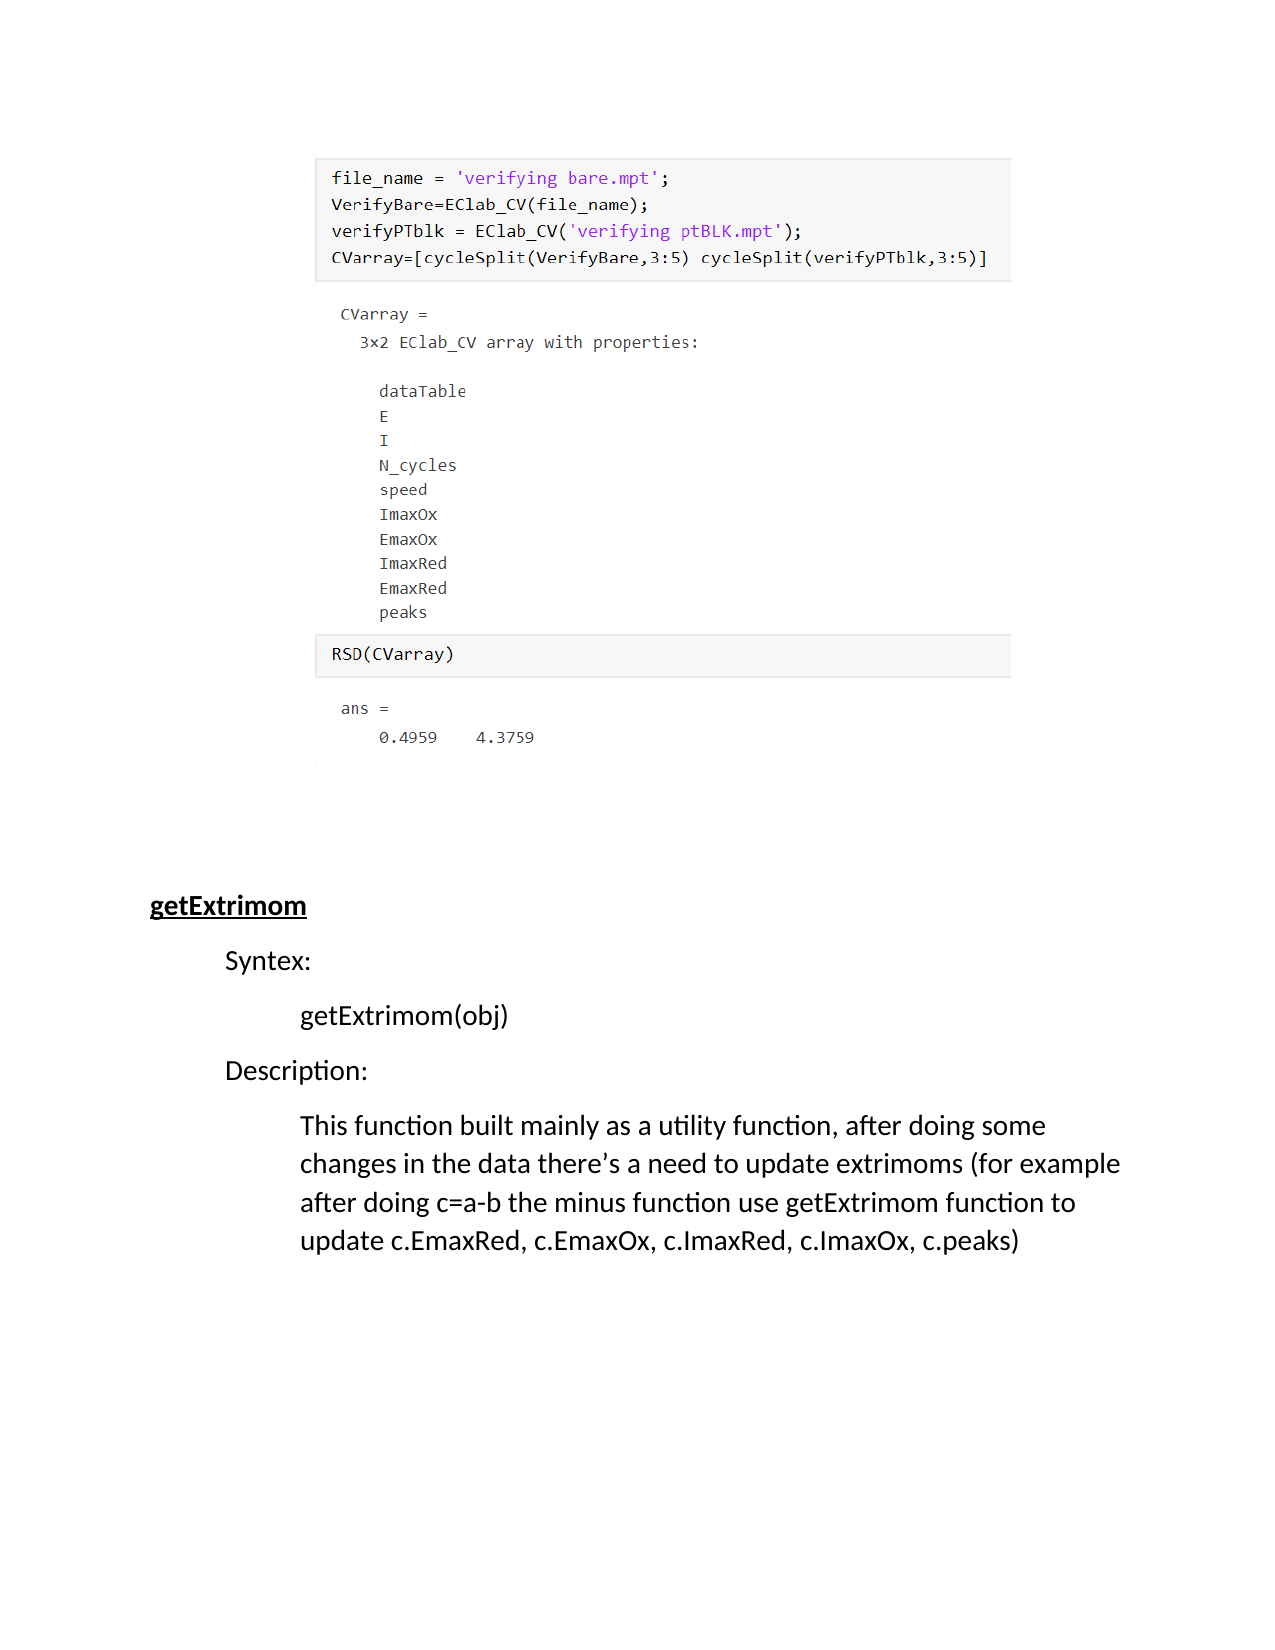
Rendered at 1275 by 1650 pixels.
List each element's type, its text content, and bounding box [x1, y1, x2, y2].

text This function built mainly as a utility function, after doing some changes in the data there’s a need to update extrimoms (for example after doing c=a-b the minus function use getExtrimom function to update c.EmaxRed, c.EmaxOx, c.ImaxRed, c.ImaxOx, c.peaks) [300, 1107, 1125, 1258]
text getExtrimom [150, 887, 1125, 922]
text Syntex: [150, 942, 1125, 977]
text getExtrimom(obj) [225, 997, 1125, 1032]
text Description: [225, 1052, 1125, 1087]
picture [300, 150, 1012, 774]
